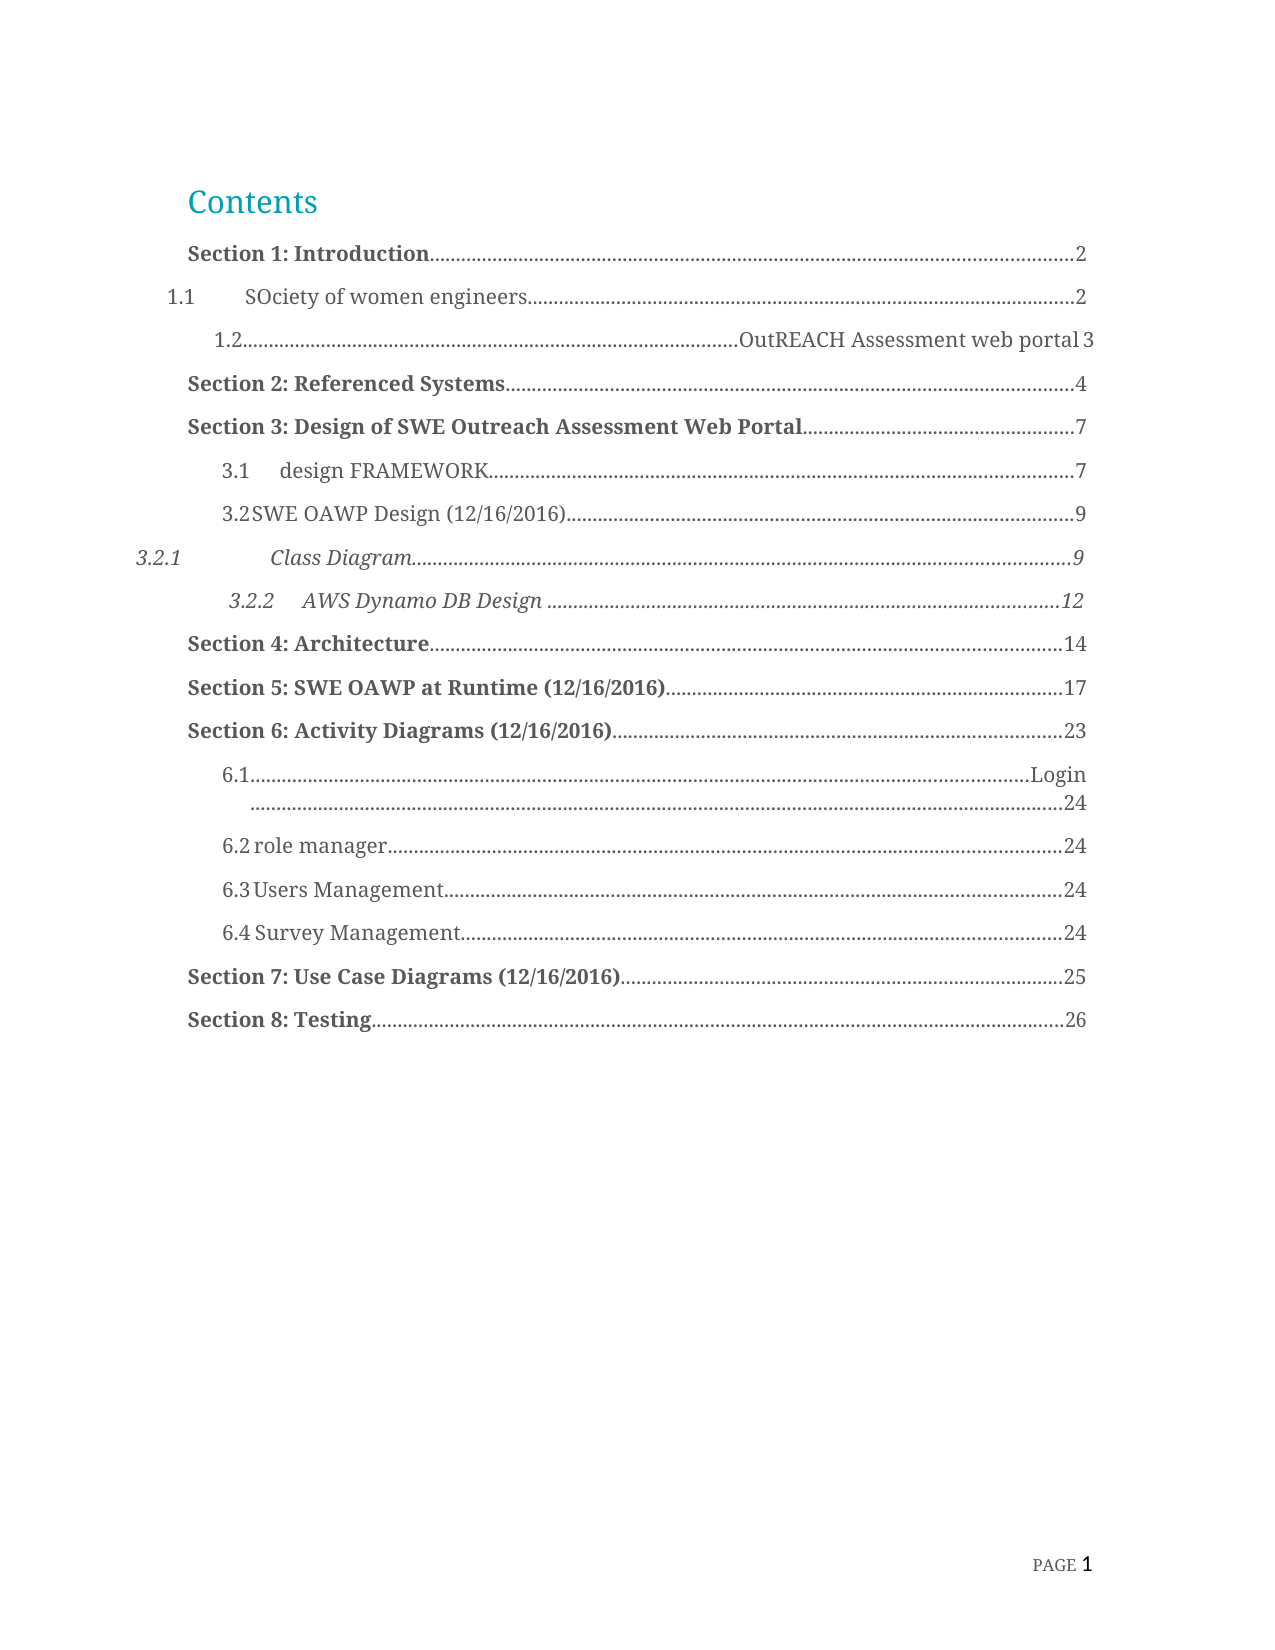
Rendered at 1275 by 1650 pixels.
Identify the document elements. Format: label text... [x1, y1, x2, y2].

text Contents [187, 180, 1100, 222]
